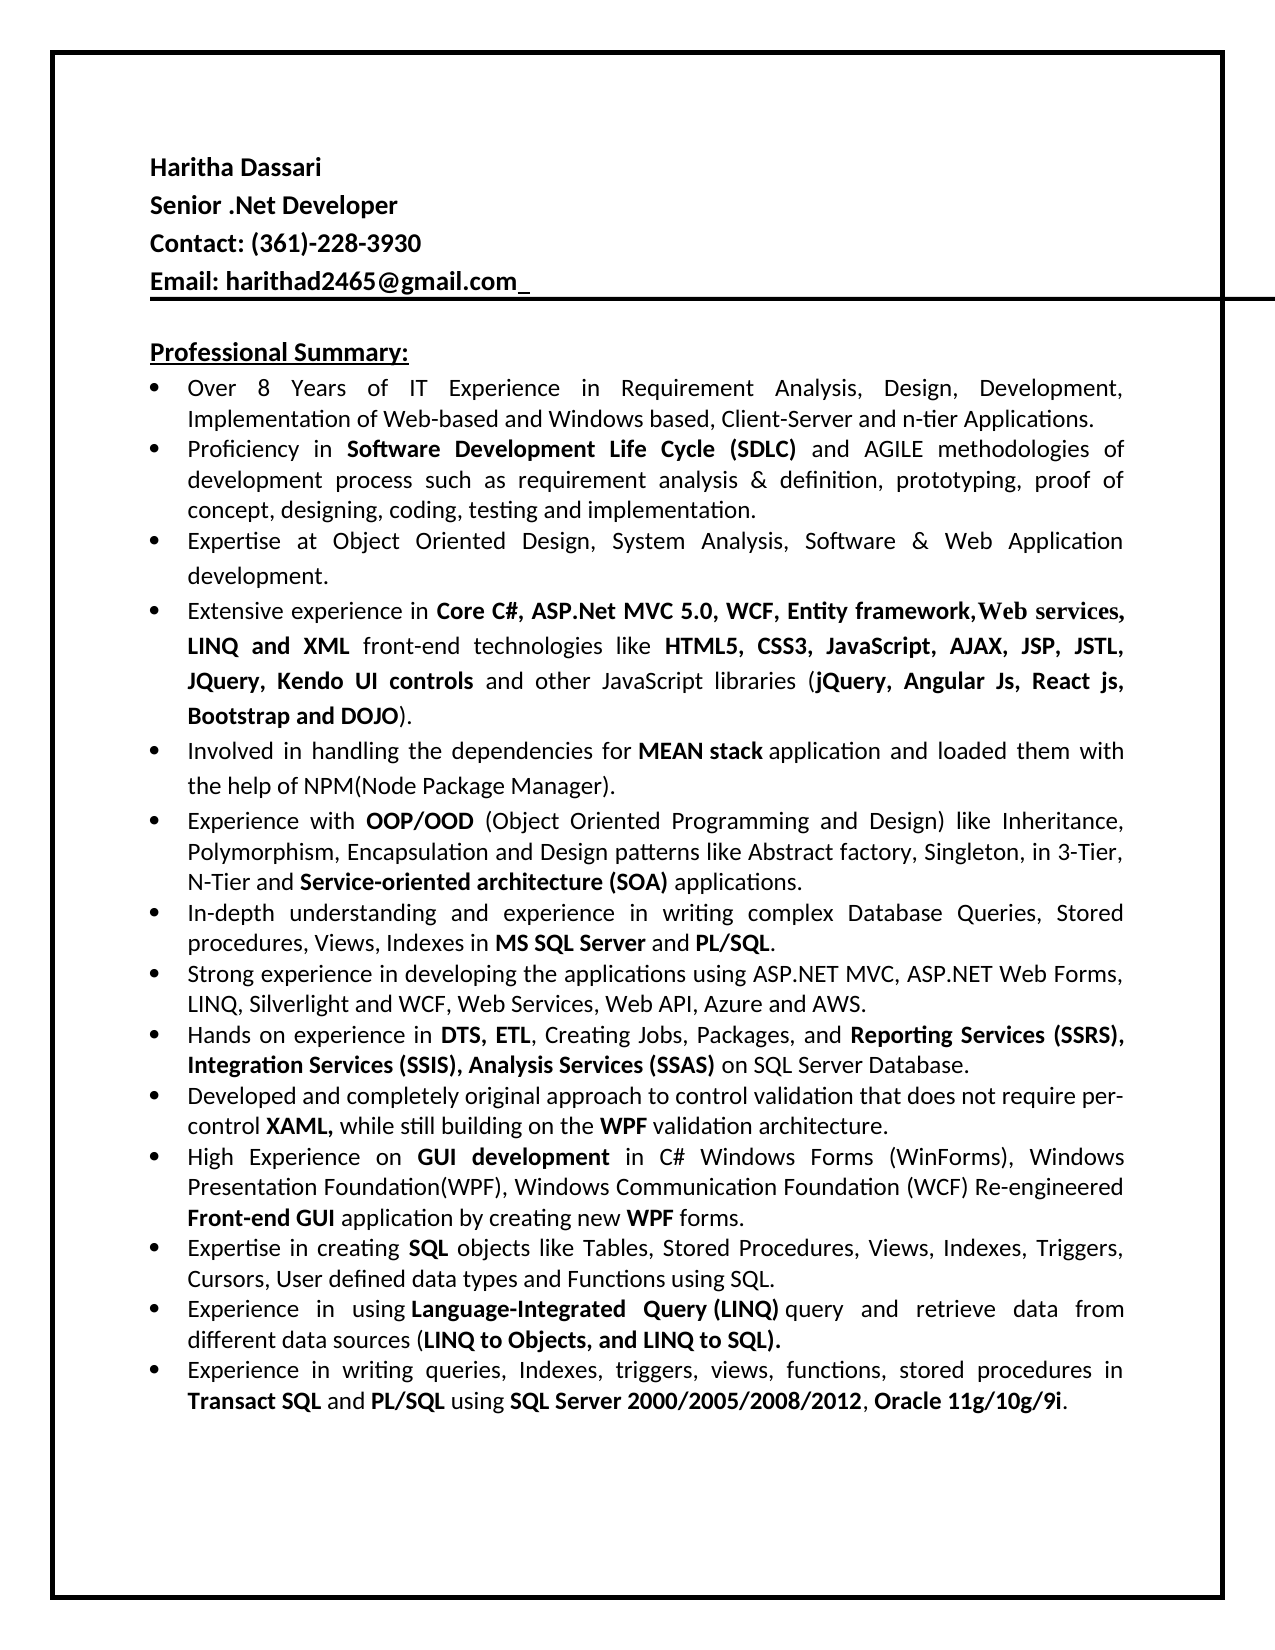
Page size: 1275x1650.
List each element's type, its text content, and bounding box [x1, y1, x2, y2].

list Extensive experience in Core C#, ASP.Net MVC 5.0, WCF, Entity framework,Web services, LINQ and XML front-end technologies like HTML5, CSS3, JavaScript, AJAX, JSP, JSTL, JQuery, Kendo UI controls and other JavaScript libraries (jQuery, Angular Js, React js, Bootstrap and DOJO). [150, 595, 1125, 731]
list Strong experience in developing the applications using ASP.NET MVC, ASP.NET Web Forms, LINQ, Silverlight and WCF, Web Services, Web API, Azure and AWS. [150, 958, 1125, 1019]
list In-depth understanding and experience in writing complex Database Queries, Stored procedures, Views, Indexes in MS SQL Server and PL/SQL. [150, 897, 1125, 958]
text Senior .Net Developer [150, 188, 1125, 221]
text Email: harithad2465@gmail.com [150, 264, 1125, 296]
list Expertise in creating SQL objects like Tables, Stored Procedures, Views, Indexes, Triggers, Cursors, User defined data types and Functions using SQL. [150, 1232, 1125, 1293]
list Involved in handling the dependencies for MEAN stack application and loaded them with the help of NPM(Node Package Manager). [150, 735, 1125, 801]
list Developed and completely original approach to control validation that does not require per-control XAML, while still building on the WPF validation architecture. [150, 1080, 1125, 1141]
list Experience in writing queries, Indexes, triggers, views, functions, stored procedures in Transact SQL and PL/SQL using SQL Server 2000/2005/2008/2012, Oracle 11g/10g/9i. [150, 1354, 1125, 1416]
list Expertise at Object Oriented Design, System Analysis, Software & Web Application development. [150, 525, 1125, 591]
text Contact: (361)-228-3930 [150, 226, 1125, 259]
list Experience with OOP/OOD (Object Oriented Programming and Design) like Inheritance, Polymorphism, Encapsulation and Design patterns like Abstract factory, Singleton, in 3-Tier, N-Tier and Service-oriented architecture (SOA) applications. [150, 805, 1125, 897]
text Professional Summary: [150, 301, 1125, 368]
list Experience in using Language-Integrated Query (LINQ) query and retrieve data from different data sources (LINQ to Objects, and LINQ to SQL). [150, 1293, 1125, 1354]
list Proficiency in Software Development Life Cycle (SDLC) and AGILE methodologies of development process such as requirement analysis & definition, prototyping, proof of concept, designing, coding, testing and implementation. [150, 434, 1125, 525]
list High Experience on GUI development in C# Windows Forms (WinForms), Windows Presentation Foundation(WPF), Windows Communication Foundation (WCF) Re-engineered Front-end GUI application by creating new WPF forms. [150, 1141, 1125, 1232]
list Hands on experience in DTS, ETL, Creating Jobs, Packages, and Reporting Services (SSRS), Integration Services (SSIS), Analysis Services (SSAS) on SQL Server Database. [150, 1019, 1125, 1080]
list Over 8 Years of IT Experience in Requirement Analysis, Design, Development, Implementation of Web-based and Windows based, Client-Server and n-tier Applications. [150, 373, 1125, 434]
text Haritha Dassari [150, 150, 1125, 183]
